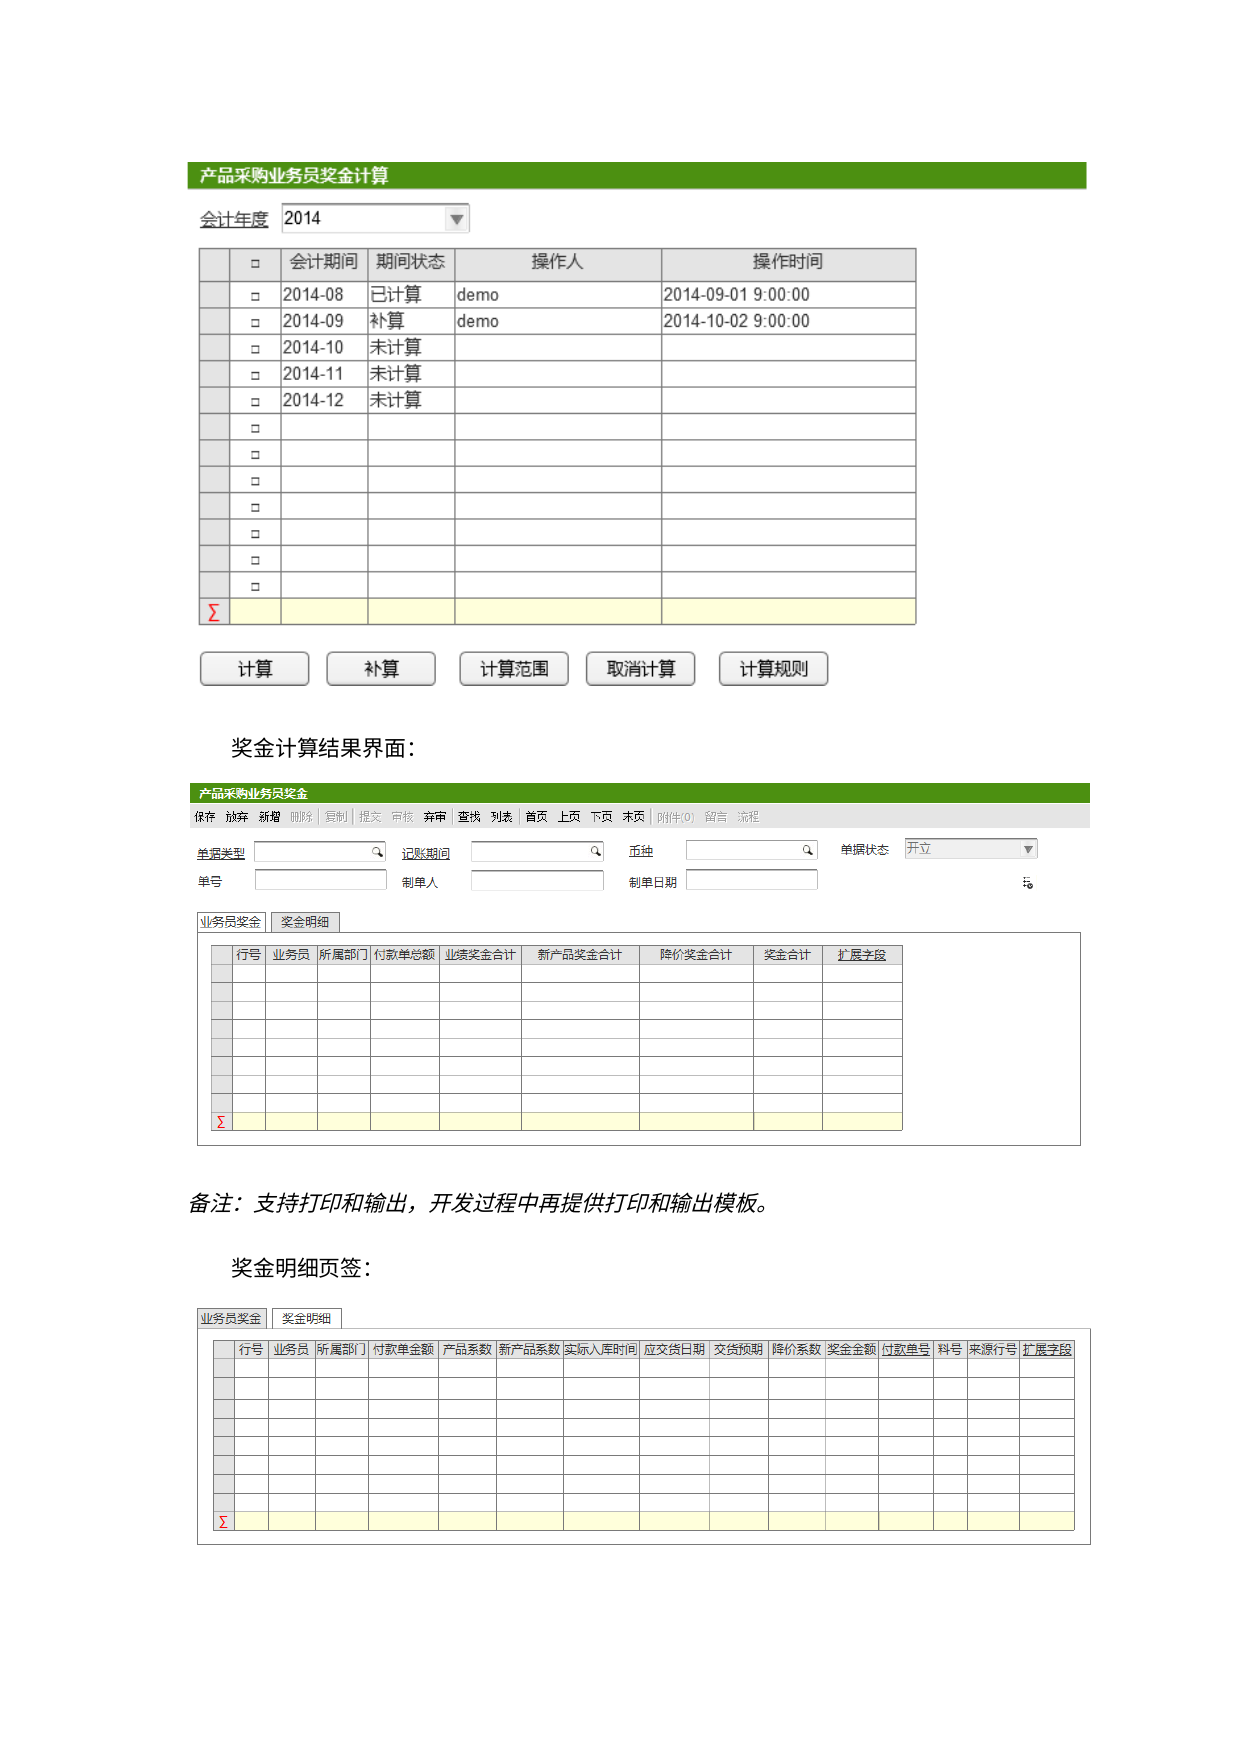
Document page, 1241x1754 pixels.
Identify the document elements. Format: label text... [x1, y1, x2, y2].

text 奖金计算结果界面： [187, 731, 1053, 763]
picture [187, 779, 1100, 1162]
text 奖金明细页签： [187, 1250, 1053, 1283]
picture [187, 162, 1088, 686]
picture [187, 1299, 1100, 1557]
text 备注：支持打印和输出，开发过程中再提供打印和输出模板。 [187, 1186, 1053, 1218]
